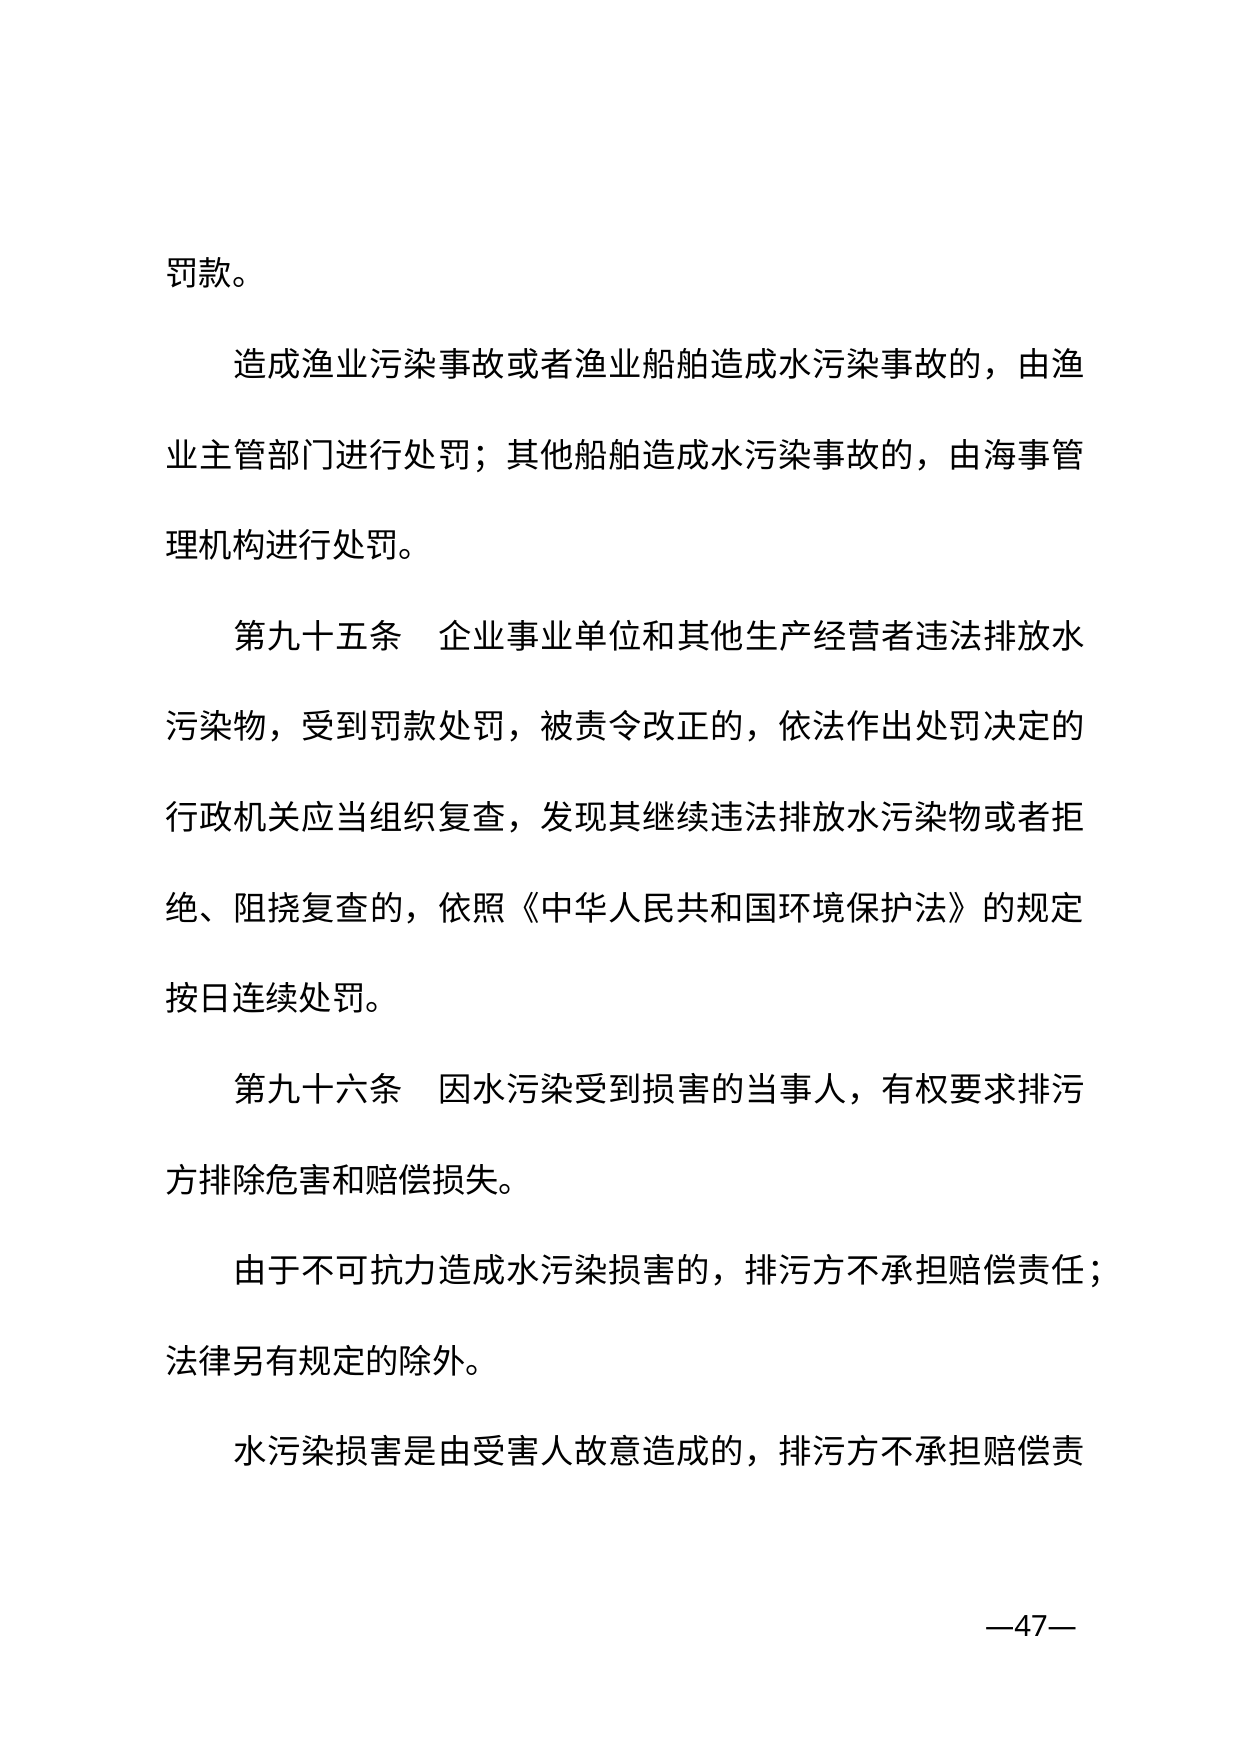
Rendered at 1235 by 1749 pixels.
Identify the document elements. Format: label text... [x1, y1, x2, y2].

text 第九十五条 企业事业单位和其他生产经营者违法排放水污染物，受到罚款处罚，被责令改正的，依法作出处罚决定的行政机关应当组织复查，发现其继续违法排放水污染物或者拒绝、阻挠复查的，依照《中华人民共和国环境保护法》的规定按日连续处罚。 [165, 588, 1087, 1042]
text 由于不可抗力造成水污染损害的，排污方不承担赔偿责任；法律另有规定的除外。 [165, 1223, 1087, 1404]
text 第九十六条 因水污染受到损害的当事人，有权要求排污方排除危害和赔偿损失。 [165, 1042, 1087, 1223]
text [165, 226, 1087, 317]
text 造成渔业污染事故或者渔业船舶造成水污染事故的，由渔业主管部门进行处罚；其他船舶造成水污染事故的，由海事管理机构进行处罚。 [165, 317, 1087, 588]
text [165, 1404, 1087, 1495]
